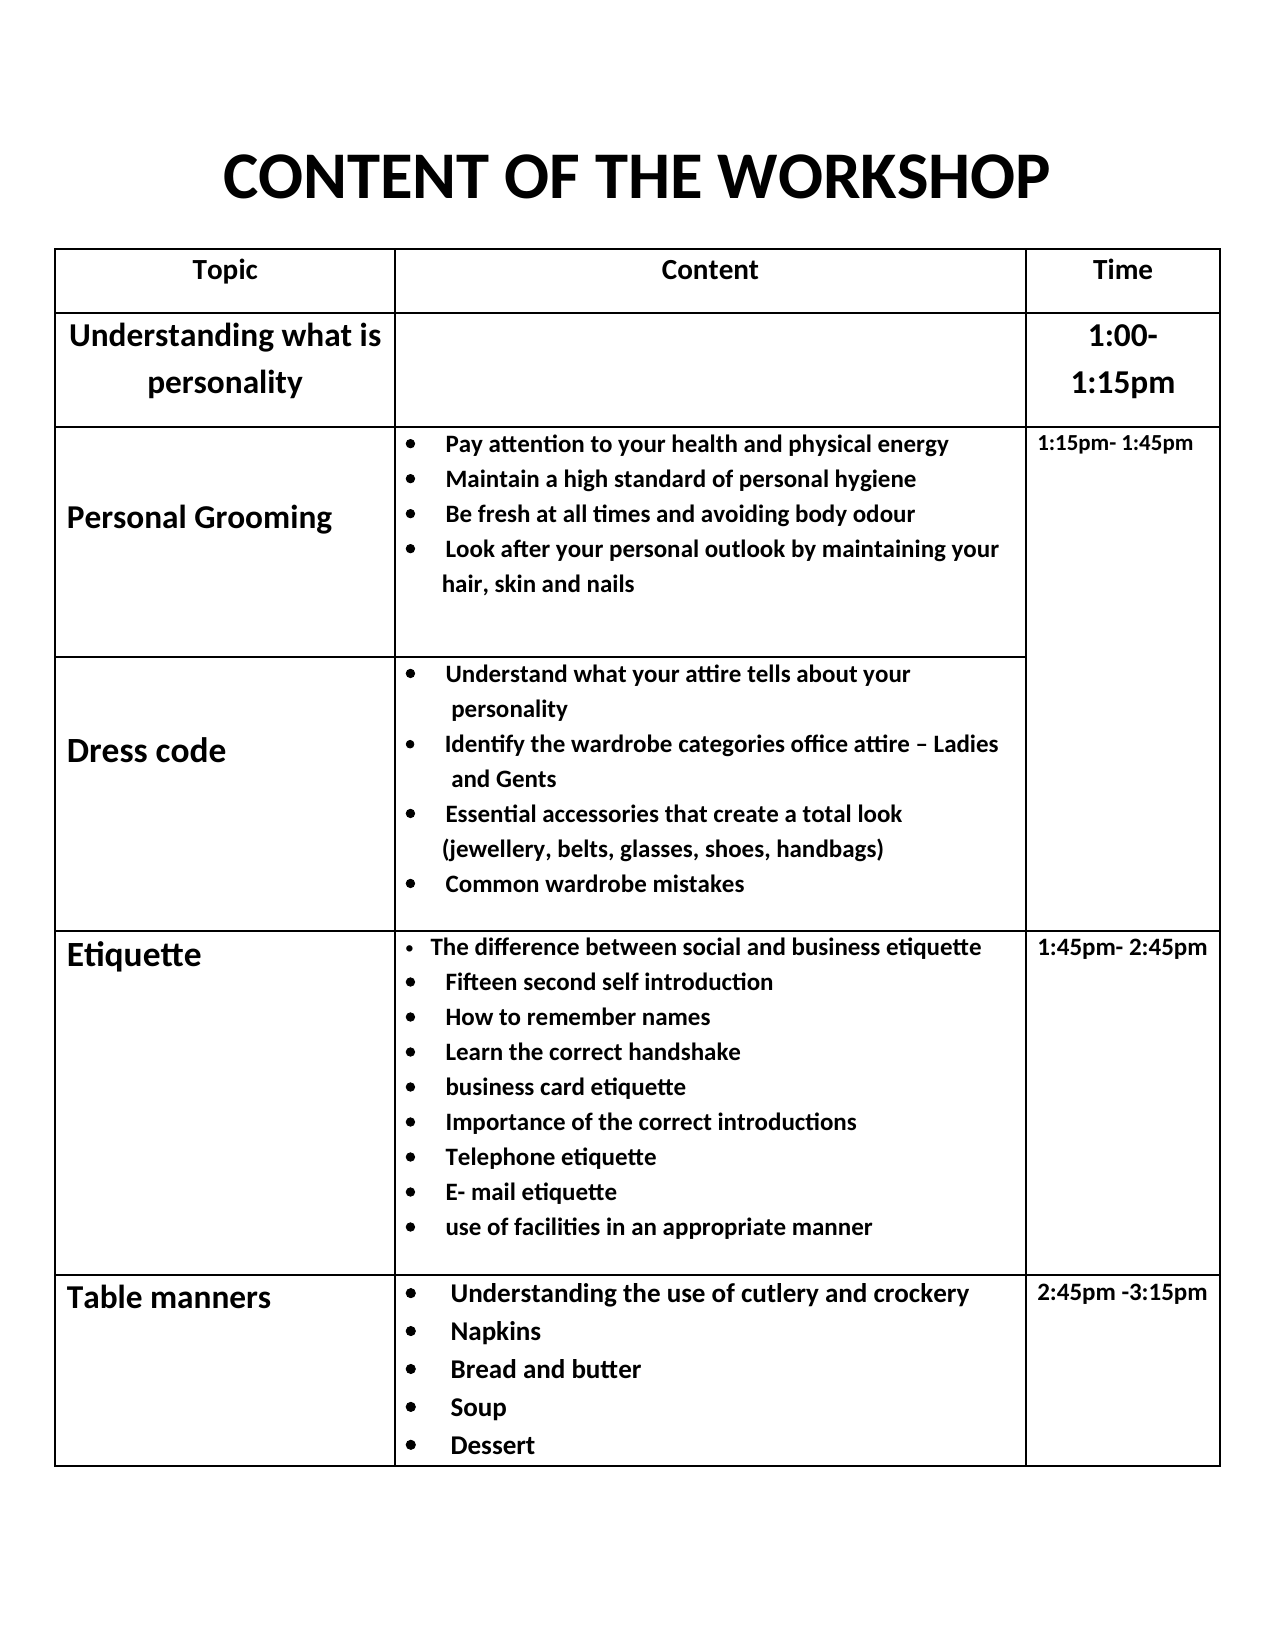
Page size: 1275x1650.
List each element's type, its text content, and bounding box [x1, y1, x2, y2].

table_cell 2:45pm -3:15pm [1027, 1276, 1219, 1465]
table_cell Personal Grooming [56, 428, 394, 656]
table_header Time [1027, 250, 1219, 312]
table_cell  Pay attention to your health and physical energy  Maintain a high standard of personal hygiene  Be fresh at all times and avoiding body odour  Look after your personal outlook by maintaining your hair, skin and nails [396, 428, 1025, 656]
text CONTENT OF THE WORKSHOP [150, 134, 1125, 215]
table_cell Understanding what is personality [56, 314, 394, 426]
table_header Topic [56, 250, 394, 312]
table_cell  The difference between social and business etiquette  Fifteen second self introduction  How to remember names  Learn the correct handshake  business card etiquette  Importance of the correct introductions  Telephone etiquette  E- mail etiquette  use of facilities in an appropriate manner [396, 932, 1025, 1274]
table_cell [396, 1276, 1025, 1465]
table_cell 1:45pm- 2:45pm [1027, 932, 1219, 1274]
table_cell Dress code [56, 658, 394, 929]
table_cell 1:00-1:15pm [1027, 314, 1219, 426]
table_cell Table manners [56, 1276, 394, 1465]
table_header Content [396, 250, 1025, 312]
table_cell  Understand what your attire tells about your personality  Identify the wardrobe categories office attire – Ladies and Gents  Essential accessories that create a total look (jewellery, belts, glasses, shoes, handbags)  Common wardrobe mistakes [396, 658, 1025, 929]
table_cell Etiquette [56, 932, 394, 1274]
table_cell [396, 314, 1025, 426]
table_cell 1:15pm- 1:45pm [1027, 428, 1219, 929]
